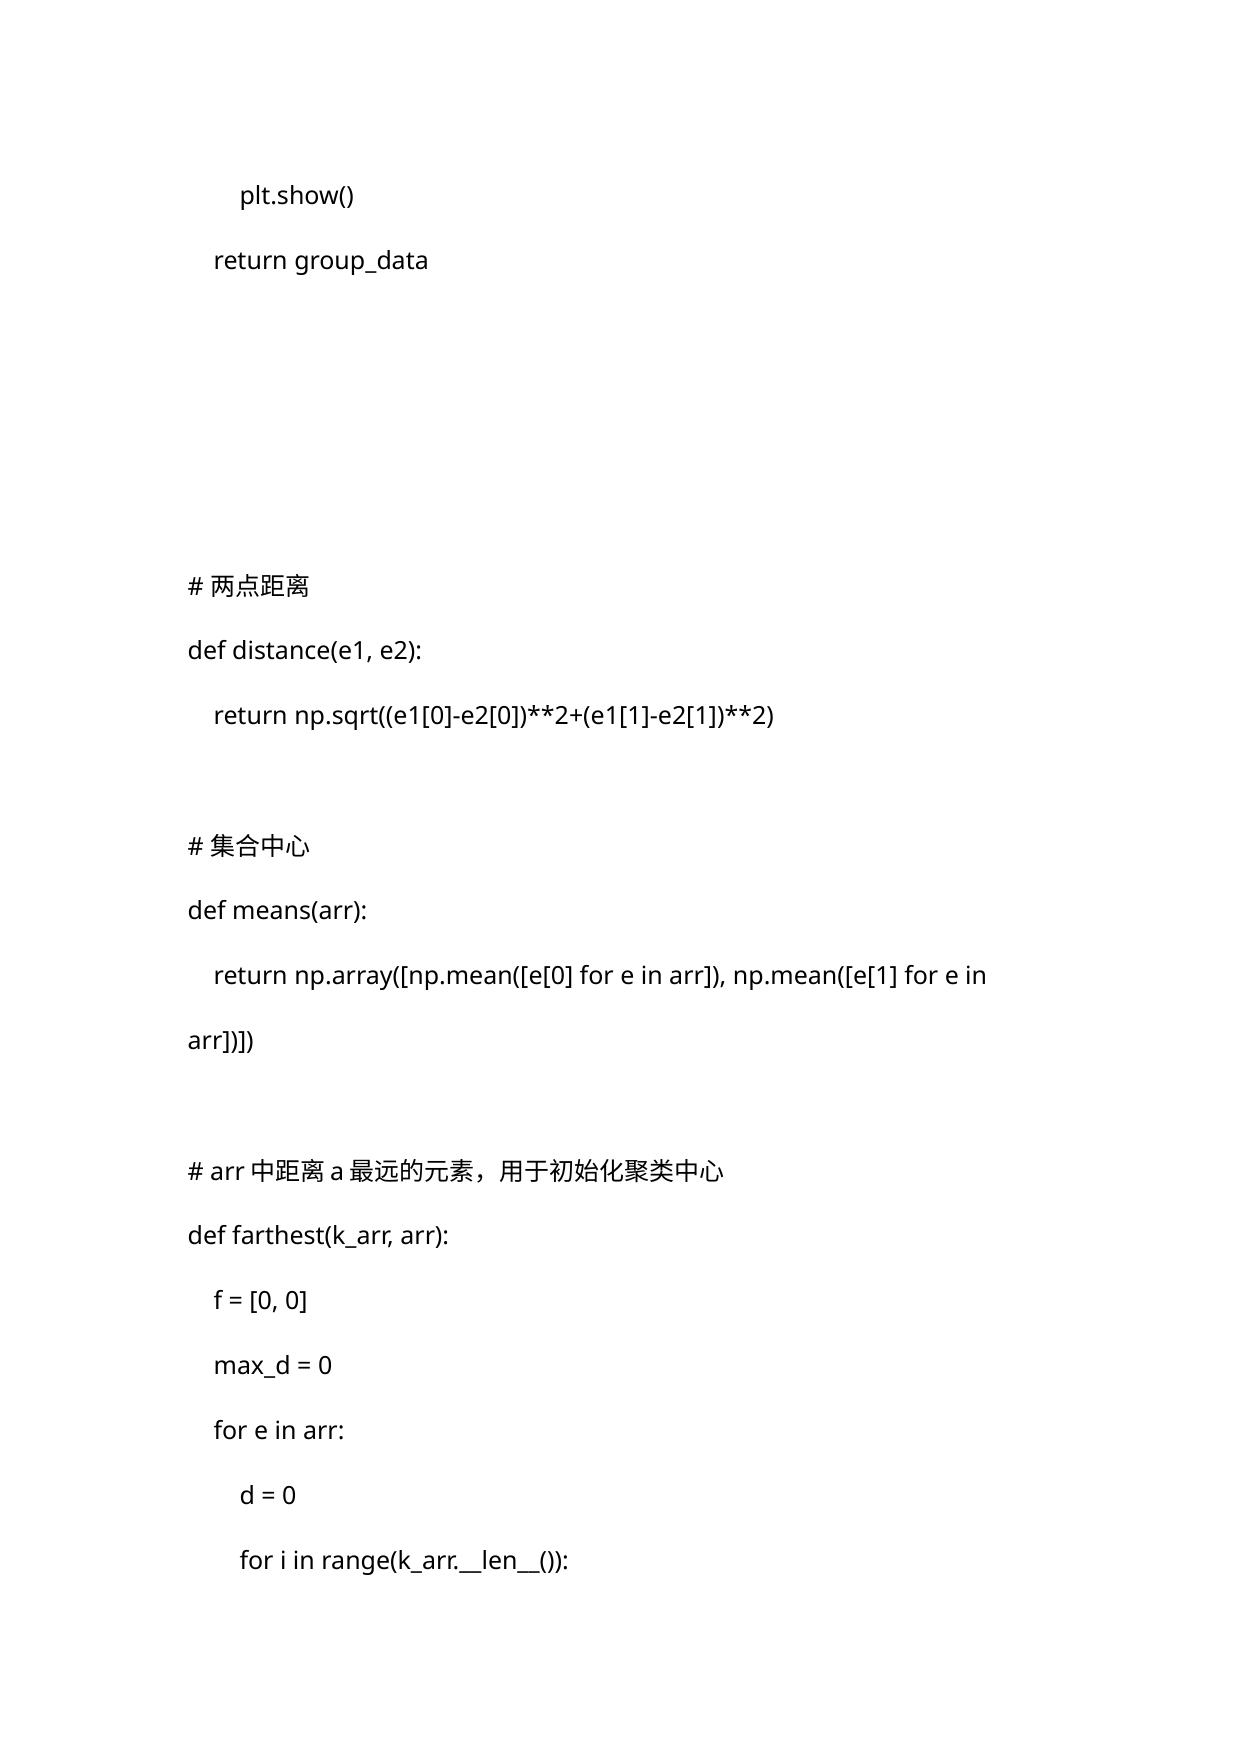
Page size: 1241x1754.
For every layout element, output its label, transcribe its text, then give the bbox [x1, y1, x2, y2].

text def farthest(k_arr, arr): [187, 1202, 1053, 1267]
text def means(arr): [187, 877, 1053, 942]
text f = [0, 0] [187, 1267, 1053, 1332]
text max_d = 0 [187, 1332, 1053, 1397]
text return group_data [187, 227, 1053, 292]
text d = 0 [187, 1462, 1053, 1527]
text # 两点距离 [187, 552, 1053, 617]
text for i in range(k_arr.__len__()): [187, 1527, 1053, 1592]
text return np.array([np.mean([e[0] for e in arr]), np.mean([e[1] for e in arr])]) [187, 942, 1053, 1072]
text # arr中距离a最远的元素，用于初始化聚类中心 [187, 1137, 1053, 1202]
text for e in arr: [187, 1397, 1053, 1462]
text plt.show() [187, 162, 1053, 227]
text return np.sqrt((e1[0]-e2[0])**2+(e1[1]-e2[1])**2) [187, 682, 1053, 747]
text def distance(e1, e2): [187, 617, 1053, 682]
text # 集合中心 [187, 812, 1053, 877]
